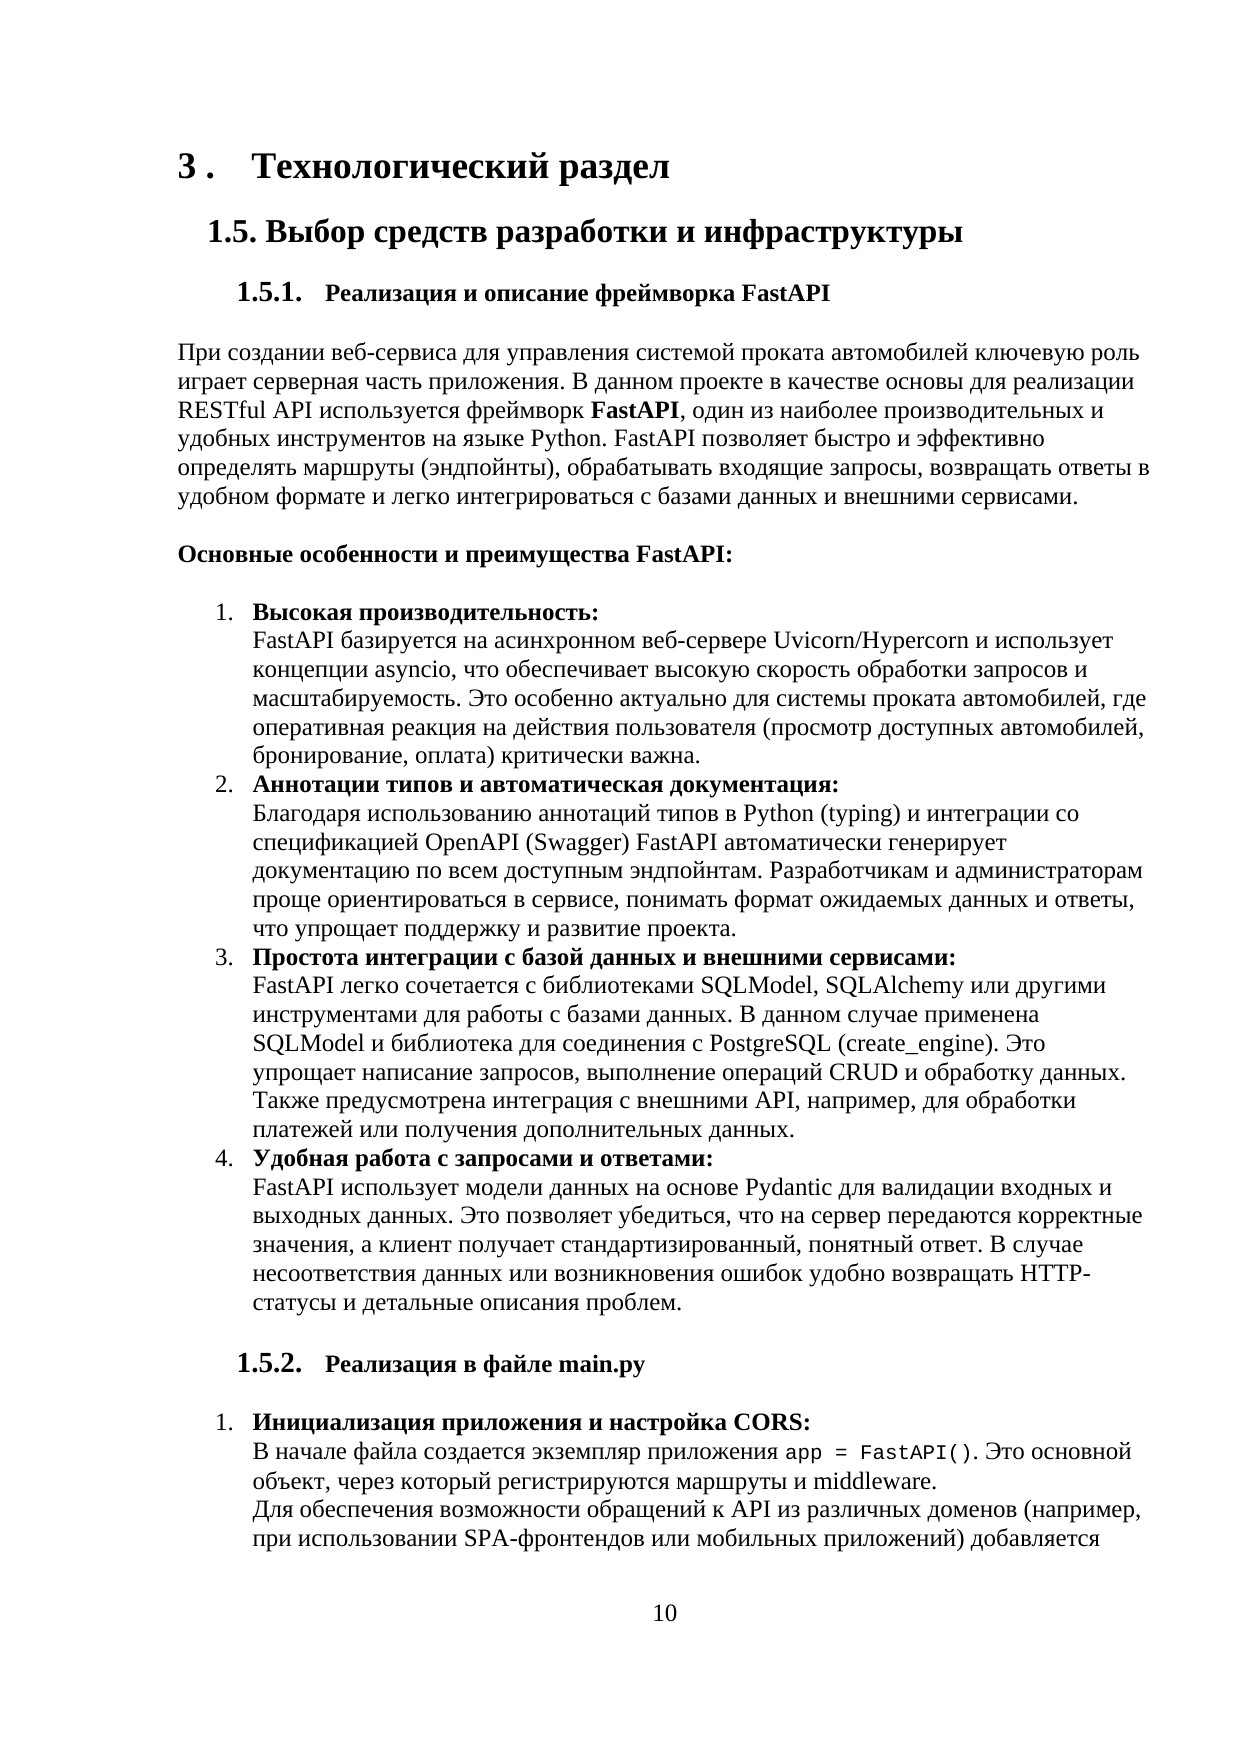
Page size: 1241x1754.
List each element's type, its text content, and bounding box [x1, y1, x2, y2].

text Технологический раздел [177, 143, 1152, 186]
text Реализация в файле main.py [236, 1345, 1152, 1378]
list Высокая производительность: FastAPI базируется на асинхронном веб-сервере Uvicorn/Hypercorn и использует концепции asyncio, что обеспечивает высокую скорость обработки запросов и масштабируемость. Это особенно актуально для системы проката автомобилей, где оперативная реакция на действия пользователя (просмотр доступных автомобилей, бронирование, оплата) критически важна. [215, 597, 1152, 769]
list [215, 1407, 1152, 1552]
list Простота интеграции с базой данных и внешними сервисами: FastAPI легко сочетается с библиотеками SQLModel, SQLAlchemy или другими инструментами для работы с базами данных. В данном случае применена SQLModel и библиотека для соединения с PostgreSQL (create_engine). Это упрощает написание запросов, выполнение операций CRUD и обработку данных. Также предусмотрена интеграция с внешними API, например, для обработки платежей или получения дополнительных данных. [215, 942, 1152, 1143]
text Выбор средств разработки и инфраструктуры [207, 211, 1152, 249]
text Реализация и описание фреймворка FastAPI [236, 274, 1152, 308]
text Основные особенности и преимущества FastAPI: [177, 539, 1152, 568]
list Удобная работа с запросами и ответами: FastAPI использует модели данных на основе Pydantic для валидации входных и выходных данных. Это позволяет убедиться, что на сервер передаются корректные значения, а клиент получает стандартизированный, понятный ответ. В случае несоответствия данных или возникновения ошибок удобно возвращать HTTP-статусы и детальные описания проблем. [215, 1143, 1152, 1316]
list Аннотации типов и автоматическая документация: Благодаря использованию аннотаций типов в Python (typing) и интеграции со спецификацией OpenAPI (Swagger) FastAPI автоматически генерирует документацию по всем доступным эндпойнтам. Разработчикам и администраторам проще ориентироваться в сервисе, понимать формат ожидаемых данных и ответы, что упрощает поддержку и развитие проекта. [215, 769, 1152, 942]
text При создании веб-сервиса для управления системой проката автомобилей ключевую роль играет серверная часть приложения. В данном проекте в качестве основы для реализации RESTful API используется фреймворк FastAPI, один из наиболее производительных и удобных инструментов на языке Python. FastAPI позволяет быстро и эффективно определять маршруты (эндпойнты), обрабатывать входящие запросы, возвращать ответы в удобном формате и легко интегрироваться с базами данных и внешними сервисами. [177, 337, 1152, 510]
